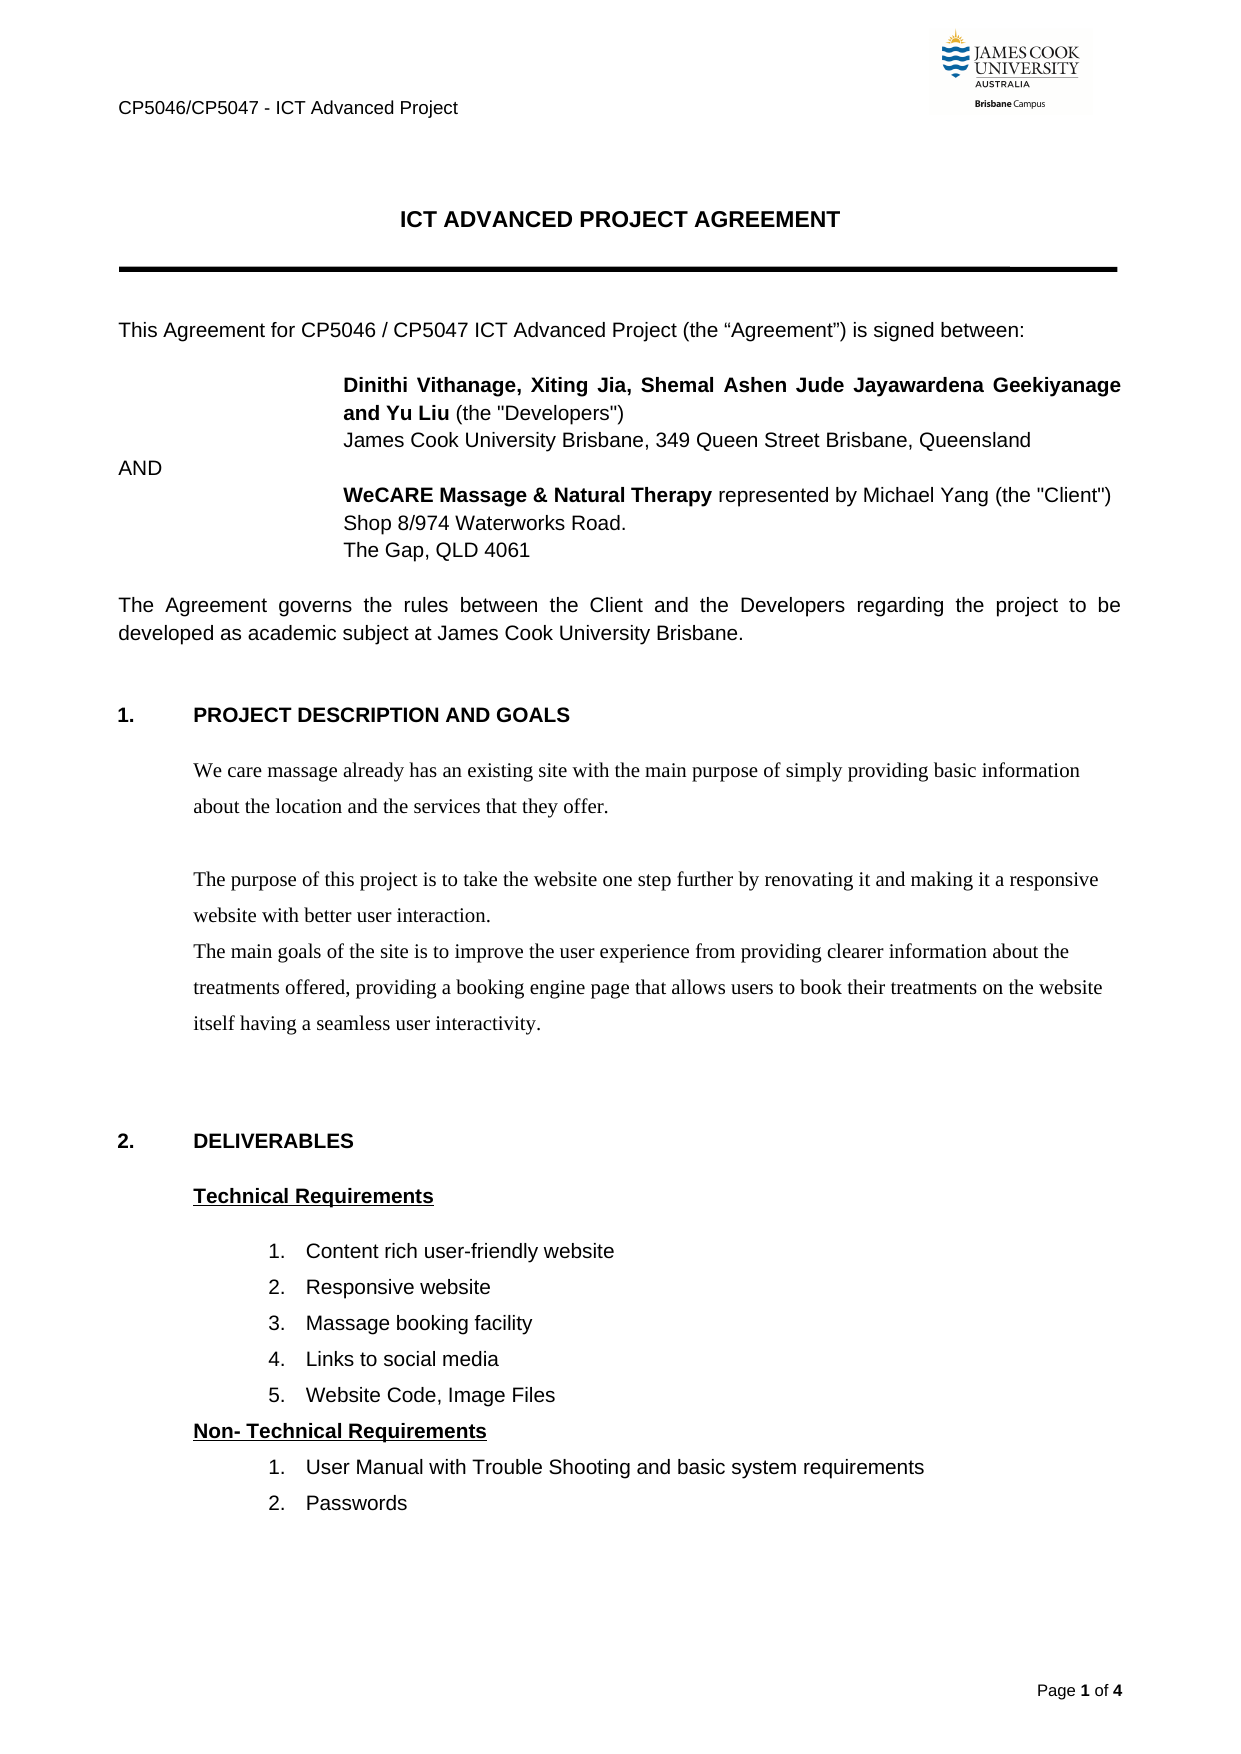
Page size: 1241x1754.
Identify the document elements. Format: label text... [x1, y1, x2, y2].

text AND [118, 456, 1122, 480]
text The Agreement governs the rules between the Client and the Developers regarding the project to be developed as academic subject at James Cook University Brisbane. [118, 593, 1122, 645]
text WeCARE Massage & Natural Therapy represented by Michael Yang (the "Client") [343, 483, 1122, 507]
text We care massage already has an existing site with the main purpose of simply providing basic information about the location and the services that they offer. [193, 758, 1122, 818]
text Shop 8/974 Waterworks Road. [268, 511, 1122, 535]
list Passwords [268, 1491, 1122, 1515]
text This Agreement for CP5046 / CP5047 ICT Advanced Project (the “Agreement”) is signed between: [118, 318, 1122, 342]
text The main goals of the site is to improve the user experience from providing clearer information about the treatments offered, providing a booking engine page that allows users to book their treatments on the website itself having a seamless user interactivity. [193, 938, 1122, 1035]
text The purpose of this project is to take the website one step further by renovating it and making it a responsive website with better user interaction. [193, 866, 1122, 927]
text ICT ADVANCED PROJECT AGREEMENT [118, 206, 1122, 232]
text Non- Technical Requirements [118, 1419, 1122, 1443]
list Massage booking facility [268, 1311, 1122, 1335]
list Links to social media [268, 1347, 1122, 1371]
text The Gap, QLD 4061 [268, 538, 1122, 562]
text Dinithi Vithanage, Xiting Jia, Shemal Ashen Jude Jayawardena Geekiyanage and Yu Liu (the "Developers") [343, 373, 1122, 425]
list Website Code, Image Files [268, 1383, 1122, 1407]
list DELIVERABLES [117, 1129, 1122, 1153]
list PROJECT DESCRIPTION AND GOALS [117, 703, 1122, 727]
text James Cook University Brisbane, 349 Queen Street Brisbane, Queensland [343, 428, 1122, 452]
list User Manual with Trouble Shooting and basic system requirements [268, 1455, 1122, 1479]
list Responsive website [268, 1275, 1122, 1299]
text Technical Requirements [118, 1184, 1122, 1208]
list Content rich user-friendly website [268, 1239, 1122, 1263]
picture [928, 28, 1094, 115]
